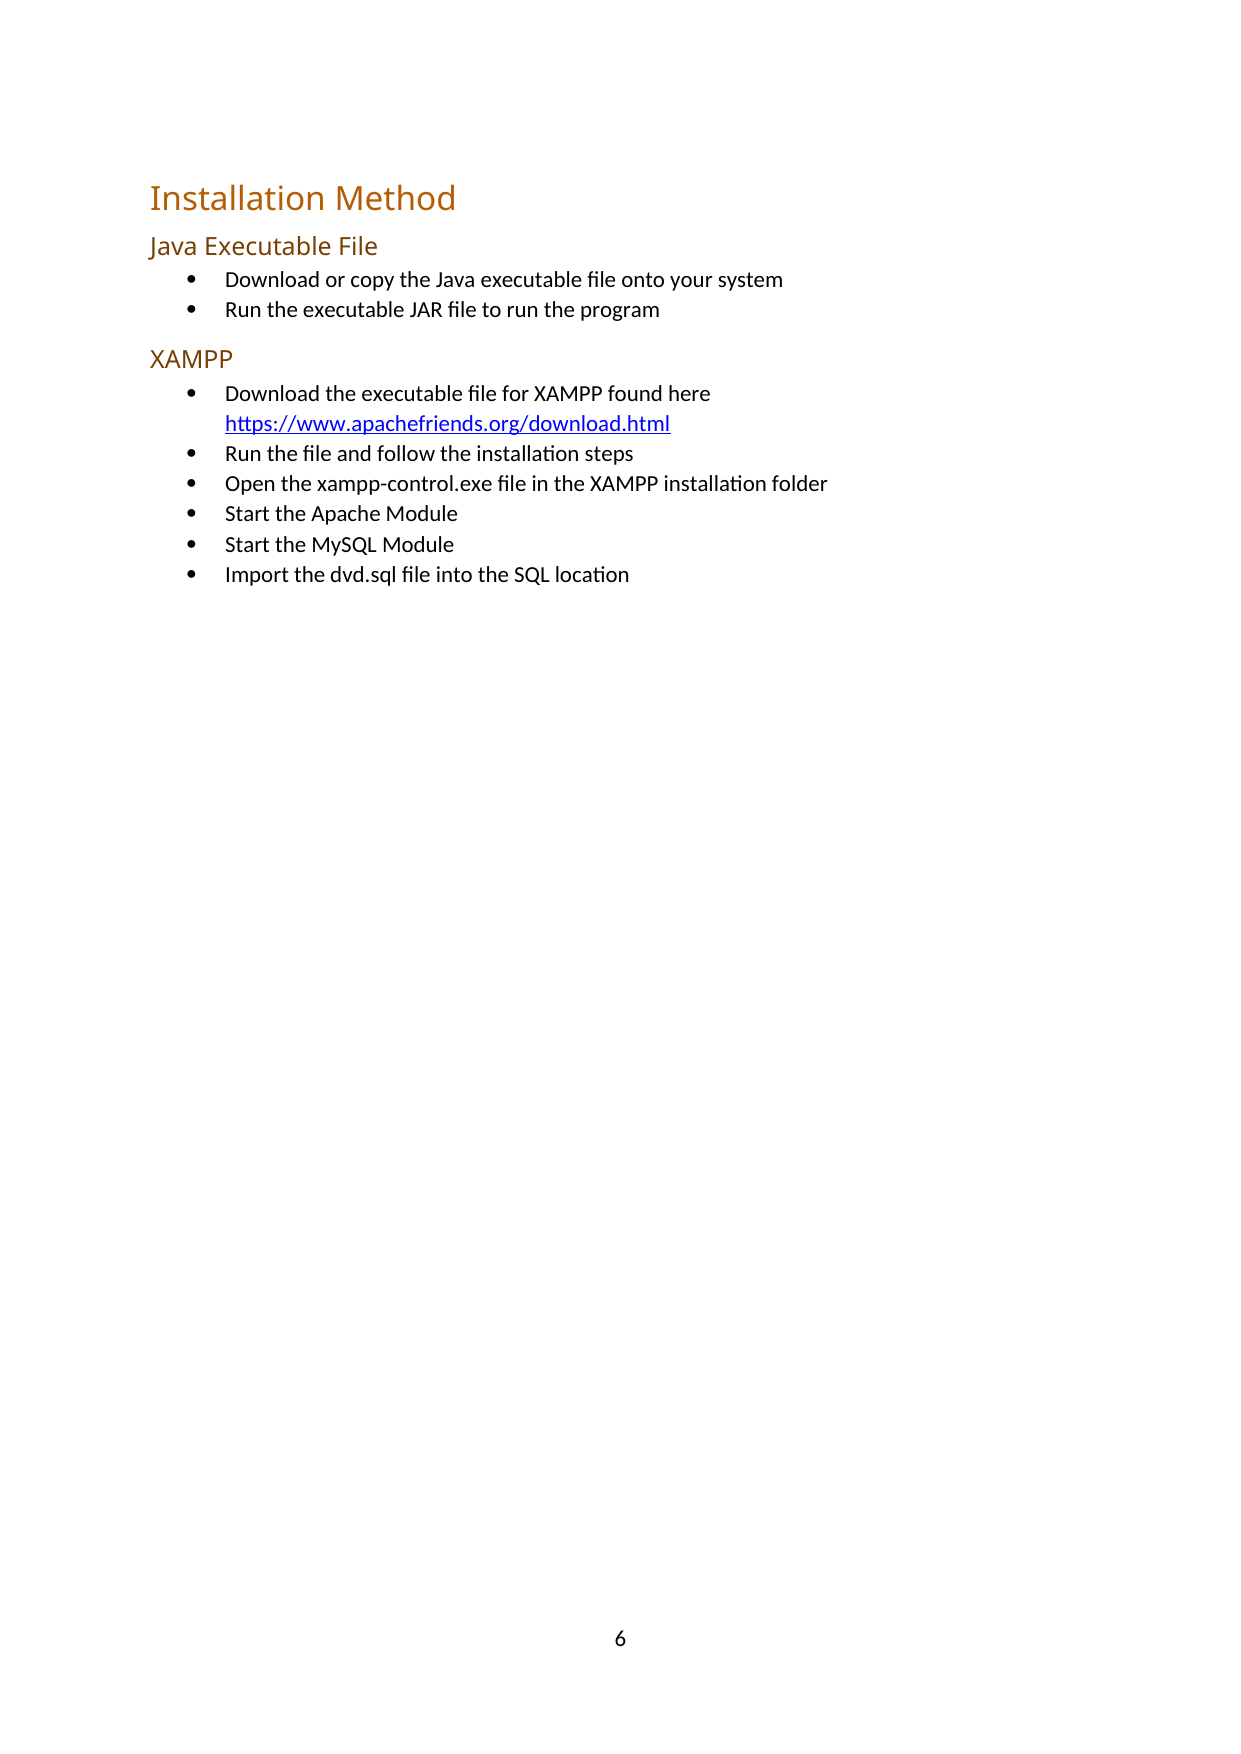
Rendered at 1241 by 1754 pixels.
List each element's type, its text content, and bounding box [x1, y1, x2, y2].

list Open the xampp-control.exe file in the XAMPP installation folder [187, 469, 1090, 497]
list Start the Apache Module [187, 499, 1090, 528]
list Download the executable file for XAMPP found here https://www.apachefriends.org/download.html [187, 379, 1090, 437]
list Download or copy the Java executable file onto your system [187, 265, 1090, 293]
subtitle Java Executable File [150, 228, 1090, 262]
list Run the file and follow the installation steps [187, 439, 1090, 467]
list Start the MySQL Module [187, 530, 1090, 558]
subtitle Installation Method [150, 175, 1090, 220]
list Run the executable JAR file to run the program [187, 295, 1090, 323]
subtitle XAMPP [150, 342, 1090, 376]
list Import the dvd.sql file into the SQL location [187, 560, 1090, 588]
